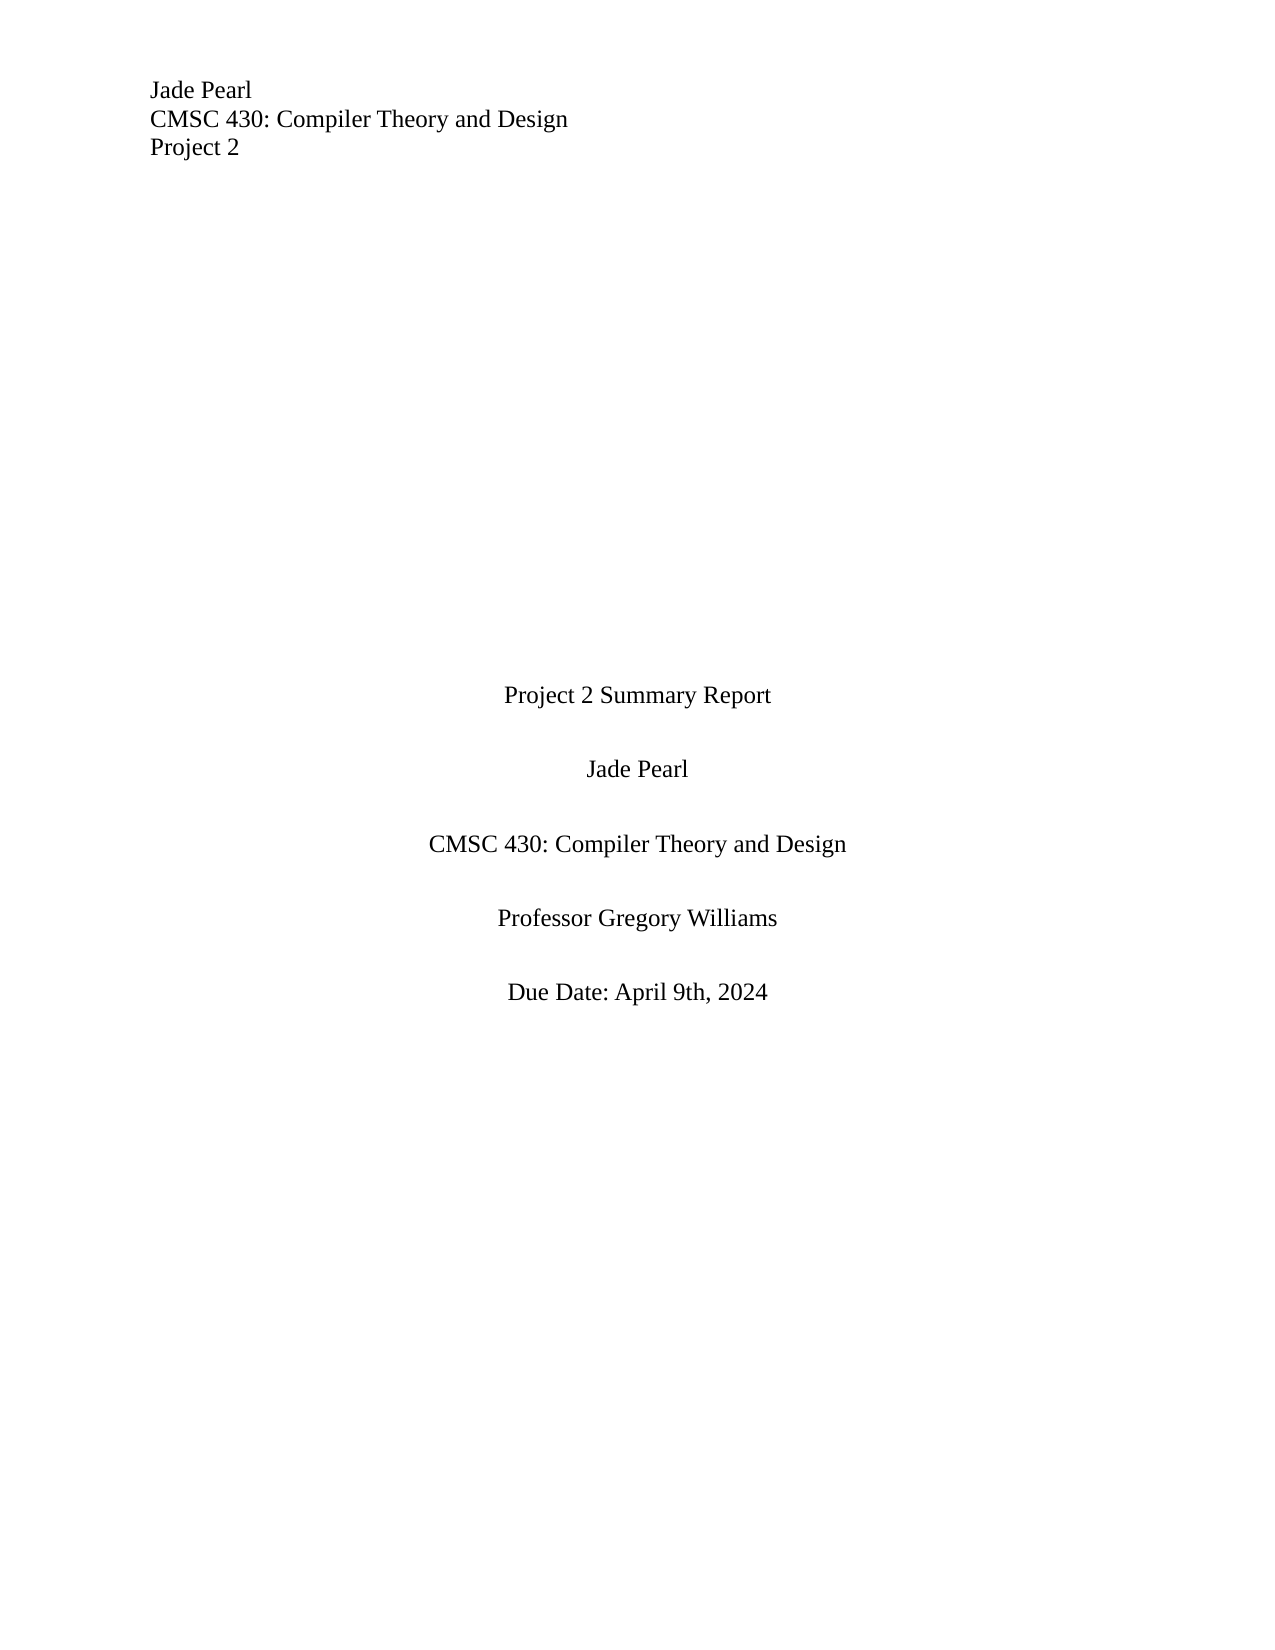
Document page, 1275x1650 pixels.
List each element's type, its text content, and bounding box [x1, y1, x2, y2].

text CMSC 430: Compiler Theory and Design [150, 829, 1125, 857]
text Professor Gregory Williams [150, 903, 1125, 932]
text Project 2 Summary Report [150, 680, 1125, 709]
text Due Date: April 9th, 2024 [150, 977, 1125, 1006]
text Jade Pearl [150, 754, 1125, 783]
